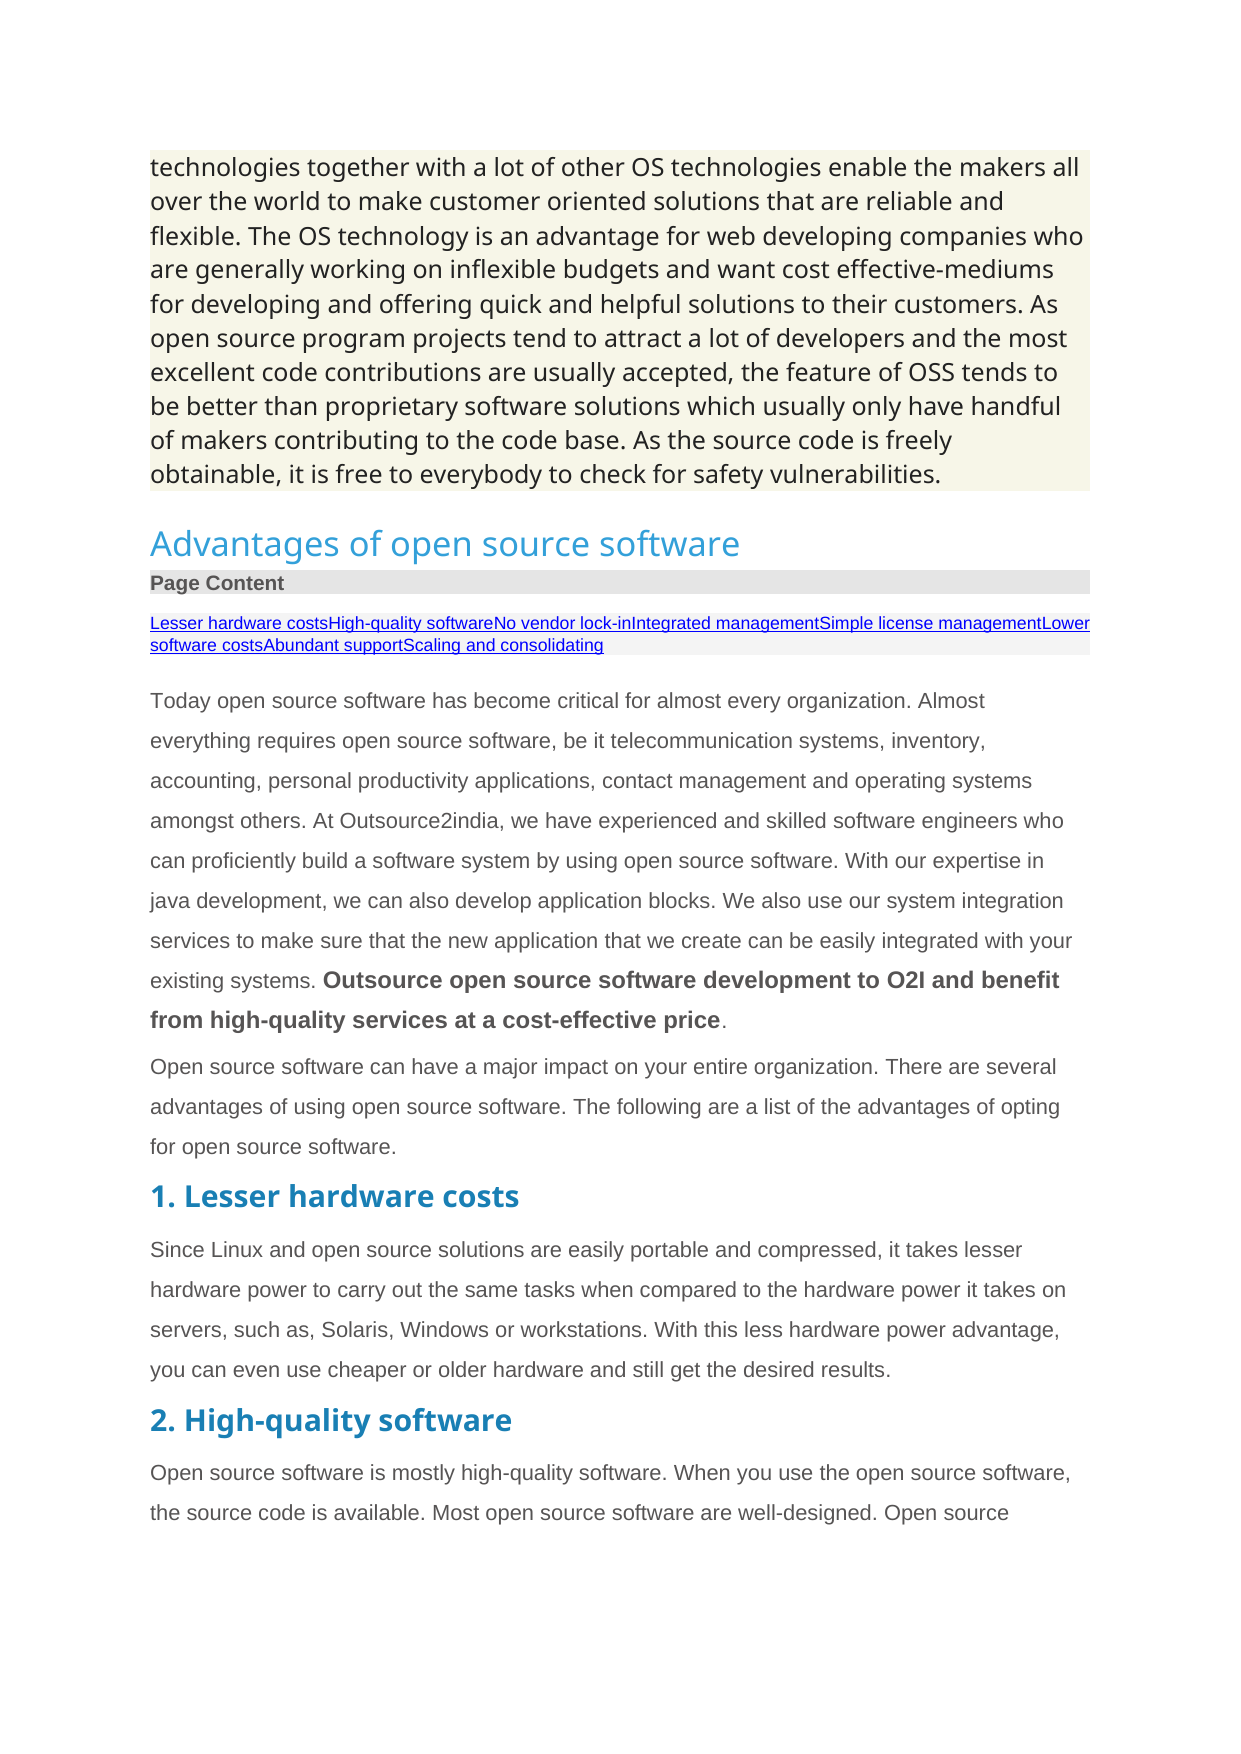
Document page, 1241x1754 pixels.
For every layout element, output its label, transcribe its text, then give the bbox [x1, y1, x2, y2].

text Today open source software has become critical for almost every organization. Almost everything requires open source software, be it telecommunication systems, inventory, accounting, personal productivity applications, contact management and operating systems amongst others. At Outsource2india, we have experienced and skilled software engineers who can proficiently build a software system by using open source software. With our expertise in java development, we can also develop application blocks. We also use our system integration services to make sure that the new application that we create can be easily integrated with your existing systems. Outsource open source software development to O2I and benefit from high-quality services at a cost-effective price. [150, 673, 1090, 1033]
text Open source software can have a major impact on your entire organization. There are several advantages of using open source software. The following are a list of the advantages of opting for open source software. [150, 1039, 1090, 1159]
subtitle 1. Lesser hardware costs [150, 1176, 1090, 1217]
subtitle 2. High-quality software [150, 1399, 1090, 1440]
text Lesser hardware costsHigh-quality softwareNo vendor lock-inIntegrated managementSimple license managementLower software costsAbundant supportScaling and consolidating [150, 613, 1090, 631]
text Page Content [150, 570, 1090, 594]
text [150, 150, 1090, 491]
subtitle Advantages of open source software [150, 520, 1090, 567]
text Since Linux and open source solutions are easily portable and compressed, it takes lesser hardware power to carry out the same tasks when compared to the hardware power it takes on servers, such as, Solaris, Windows or workstations. With this less hardware power advantage, you can even use cheaper or older hardware and still get the desired results. [150, 1222, 1090, 1382]
text Lesser hardware costsHigh-quality softwareNo vendor lock-inIntegrated managementSimple license managementLower software costsAbundant supportScaling and consolidating [150, 632, 1090, 655]
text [150, 1445, 1090, 1525]
